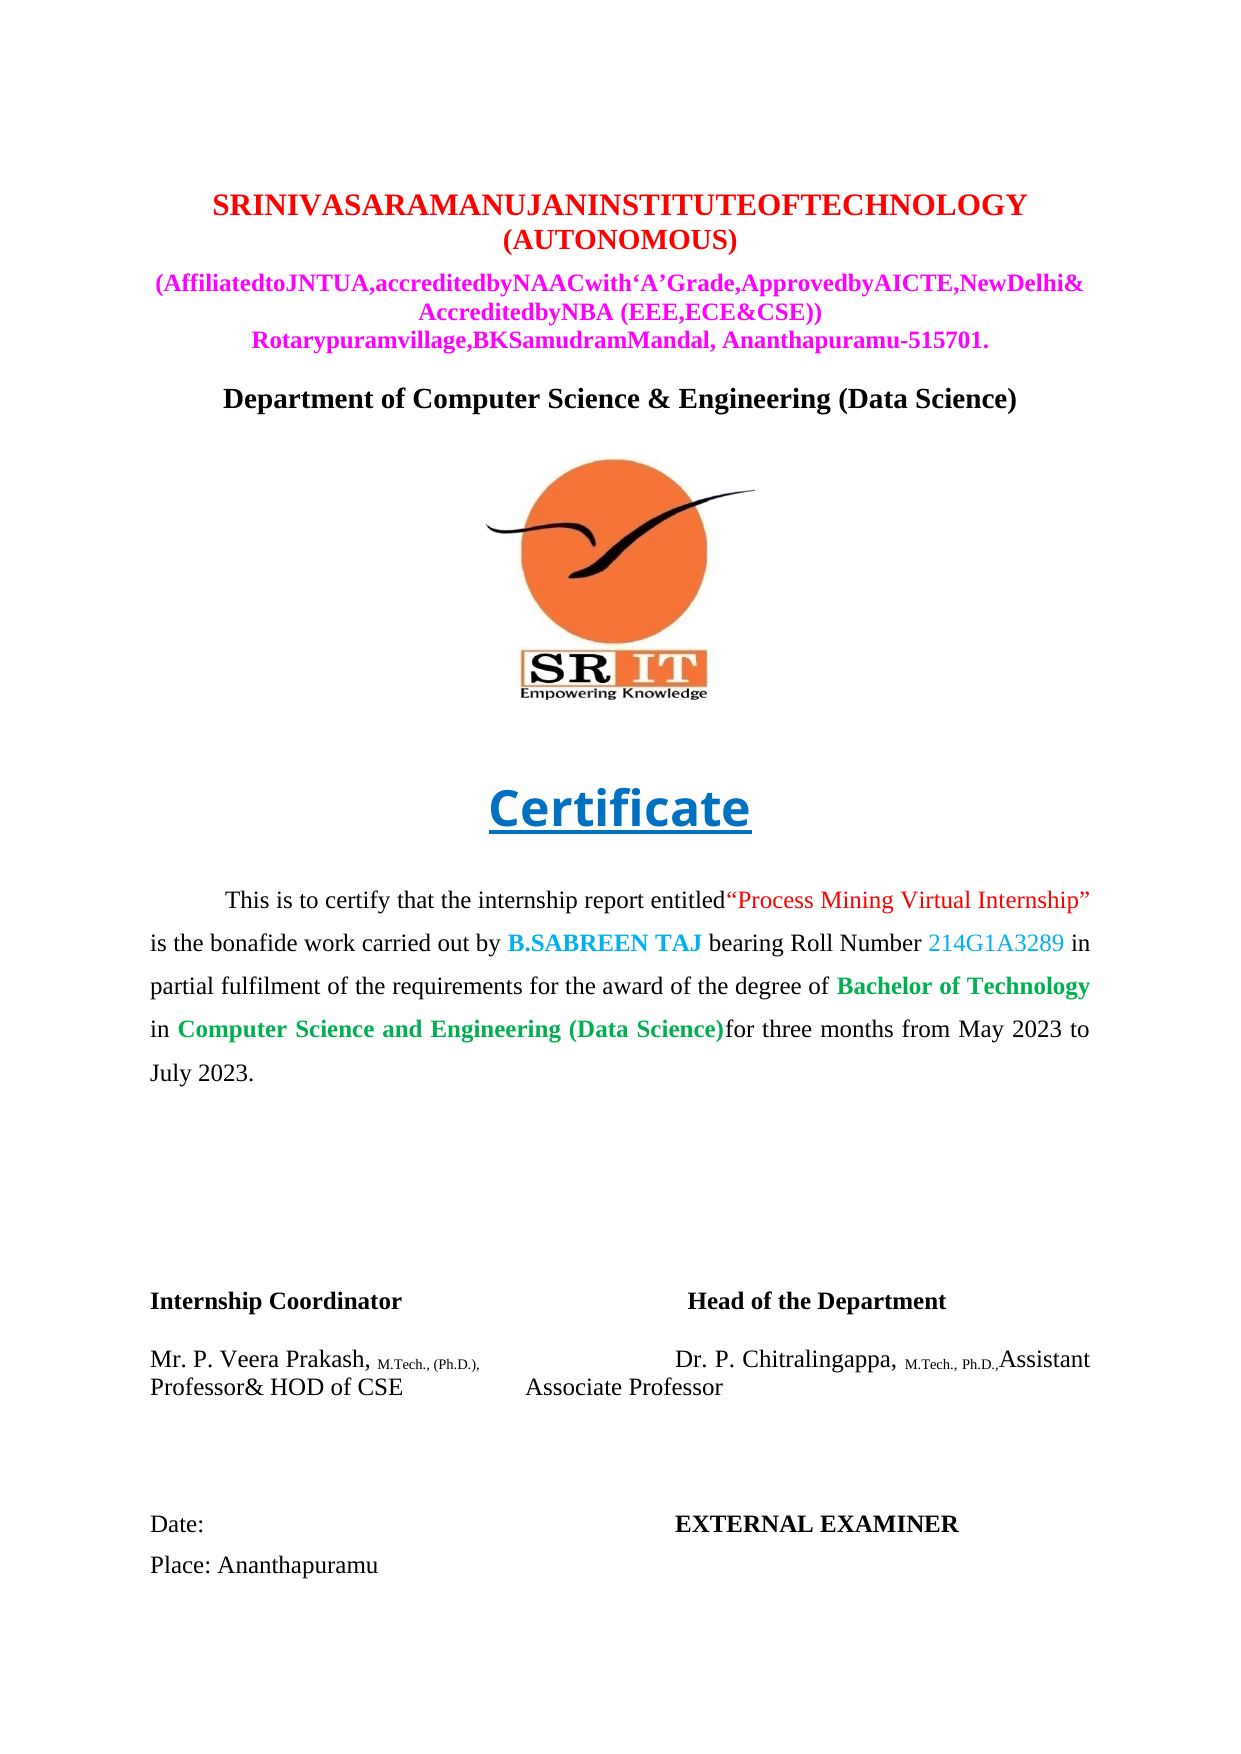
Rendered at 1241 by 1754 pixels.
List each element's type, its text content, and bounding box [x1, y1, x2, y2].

text Department of Computer Science & Engineering (Data Science) [150, 381, 1090, 414]
text Internship Coordinator Head of the Department [150, 1286, 1090, 1315]
text Place: Ananthapuramu [150, 1550, 1090, 1579]
text Mr. P. Veera Prakash, M.Tech., (Ph.D.), Dr. P. Chitralingappa, M.Tech., Ph.D.,Assistant Professor& HOD of CSE Associate Professor [150, 1344, 1090, 1401]
text SRINIVASARAMANUJANINSTITUTEOFTECHNOLOGY (AUTONOMOUS) [150, 186, 1090, 255]
text Certificate [150, 773, 1090, 841]
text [150, 268, 1090, 325]
text Rotarypuramvillage,BKSamudramMandal, Ananthapuramu-515701. [150, 325, 1090, 354]
text This is to certify that the internship report entitled“Process Mining Virtual Internship” is the bonafide work carried out by B.SABREEN TAJ bearing Roll Number 214G1A3289 in partial fulfilment of the requirements for the award of the degree of Bachelor of Technology in Computer Science and Engineering (Data Science)for three months from May 2023 to July 2023. [150, 885, 1090, 1086]
text Date: EXTERNAL EXAMINER [150, 1509, 1090, 1538]
picture [485, 448, 755, 708]
